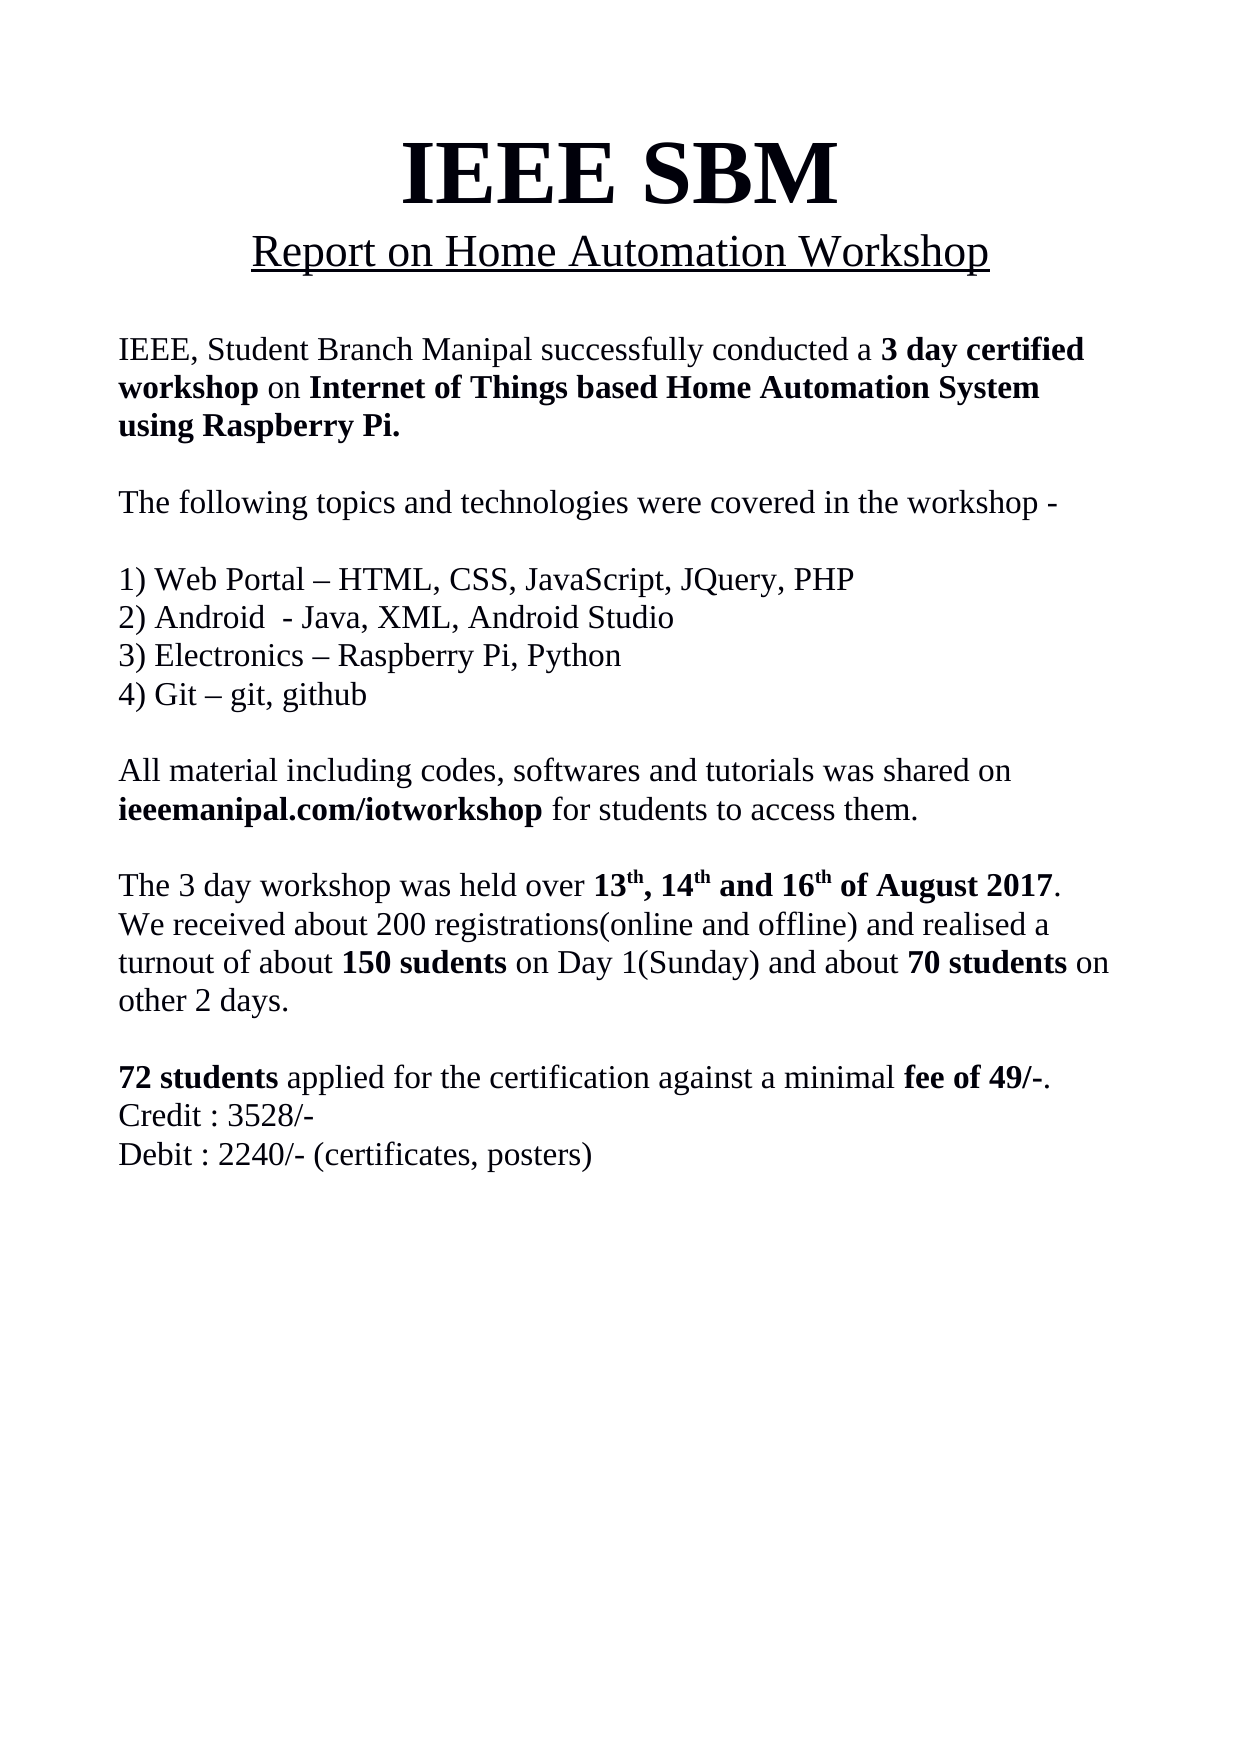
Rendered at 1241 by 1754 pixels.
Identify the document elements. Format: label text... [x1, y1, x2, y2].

text The following topics and technologies were covered in the workshop - [118, 482, 1122, 521]
text All material including codes, softwares and tutorials was shared on ieeemanipal.com/iotworkshop for students to access them. [118, 751, 1122, 827]
text 3) Electronics – Raspberry Pi, Python [118, 636, 1122, 674]
text 72 students applied for the certification against a minimal fee of 49/-. Credit : 3528/- [118, 1019, 1122, 1134]
text The 3 day workshop was held over 13th, 14th and 16th of August 2017. We received about 200 registrations(online and offline) and realised a turnout of about 150 sudents on Day 1(Sunday) and about 70 students on other 2 days. [118, 866, 1122, 1019]
text 2) Android - Java, XML, Android Studio [118, 597, 1122, 636]
text IEEE SBM Report on Home Automation Workshop [118, 118, 1122, 276]
text 1) Web Portal – HTML, CSS, JavaScript, JQuery, PHP [118, 559, 1122, 597]
text Debit : 2240/- (certificates, posters) [118, 1134, 1122, 1172]
text IEEE, Student Branch Manipal successfully conducted a 3 day certified workshop on Internet of Things based Home Automation System using Raspberry Pi. [118, 329, 1122, 444]
text 4) Git – git, github [118, 674, 1122, 712]
